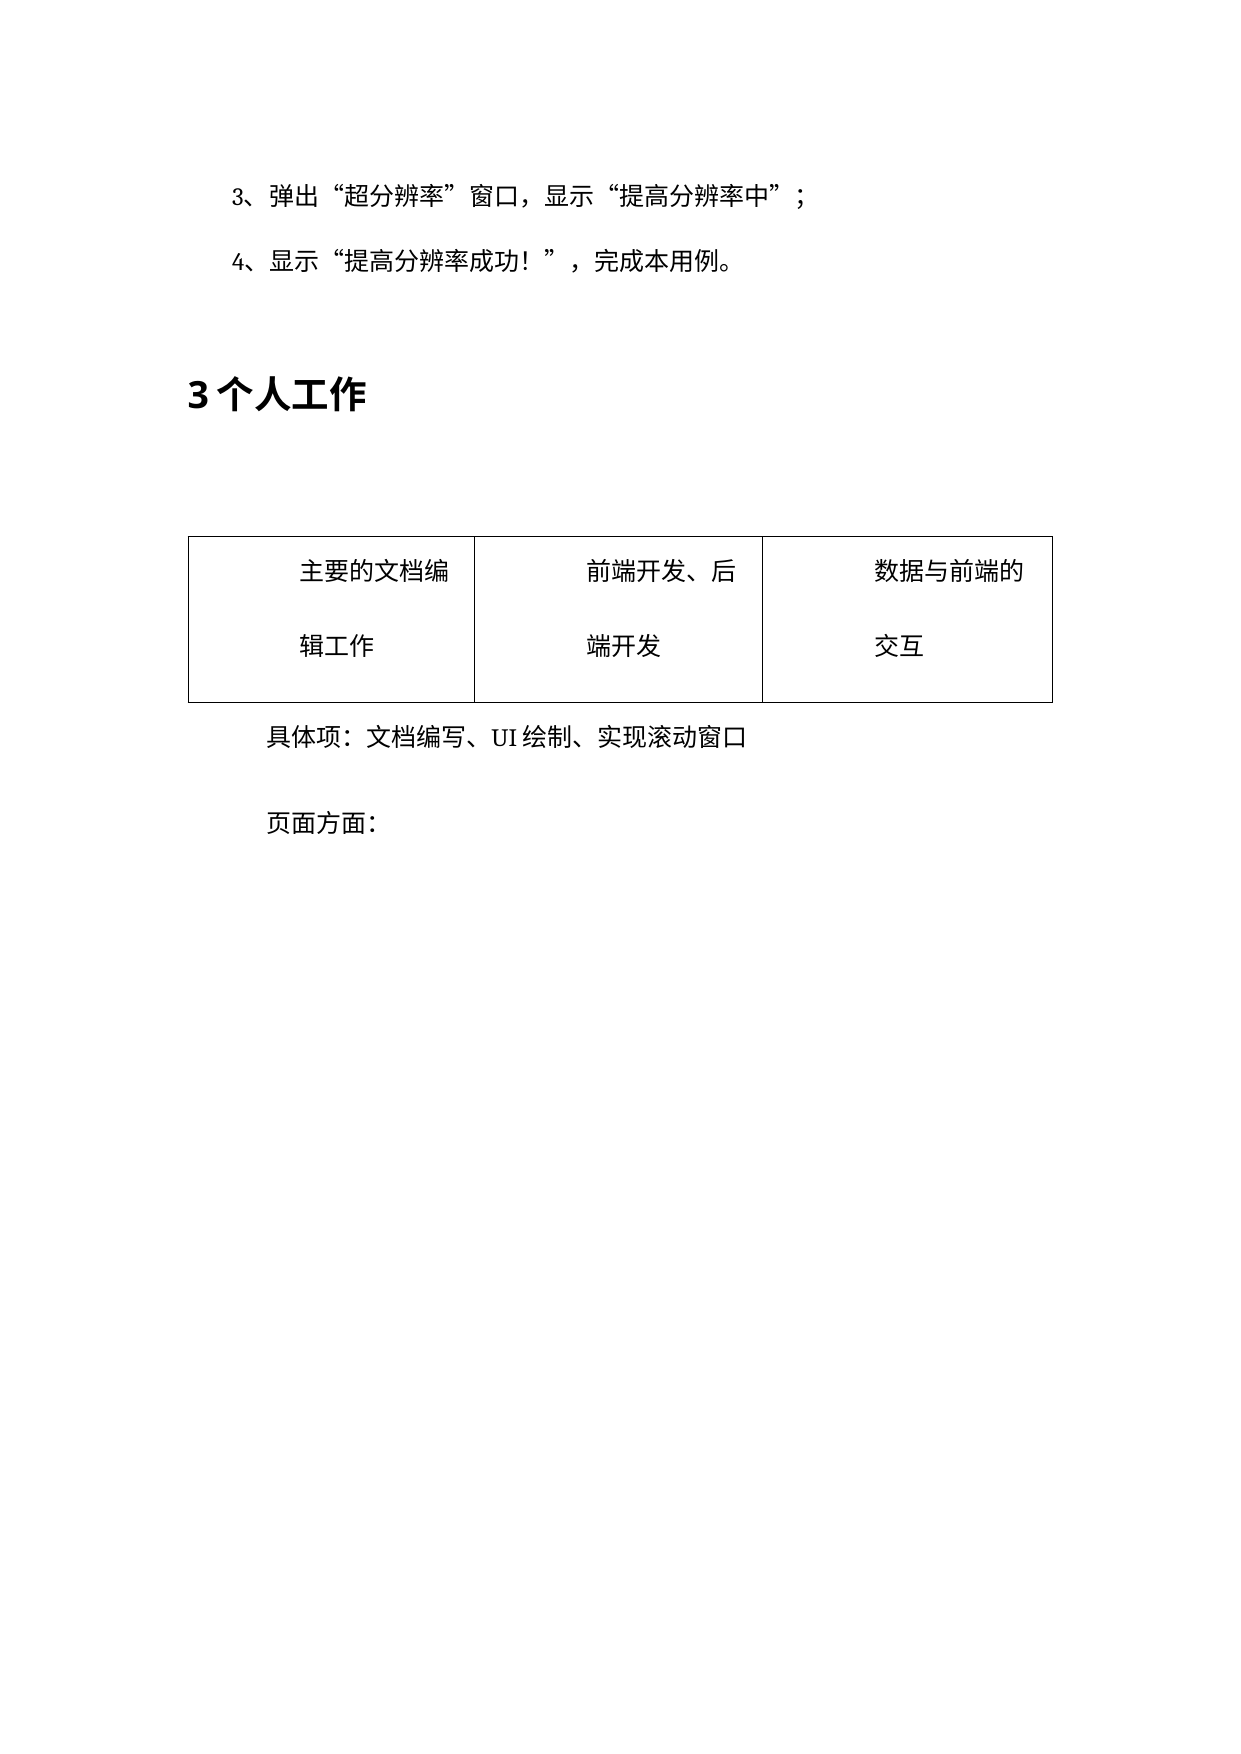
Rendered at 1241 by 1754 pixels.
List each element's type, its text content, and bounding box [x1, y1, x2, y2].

table_header 数据与前端的交互 [763, 537, 1052, 702]
text 页面方面： [266, 789, 1053, 854]
subtitle 3个人工作 [187, 360, 1053, 425]
table_header 前端开发、后端开发 [475, 537, 762, 702]
table_header 主要的文档编辑工作 [189, 537, 474, 702]
list 弹出“超分辨率”窗口，显示“提高分辨率中”； [232, 162, 1053, 227]
text 具体项：文档编写、UI绘制、实现滚动窗口 [266, 703, 1053, 768]
list 显示“提高分辨率成功！”，完成本用例。 [232, 227, 1053, 292]
